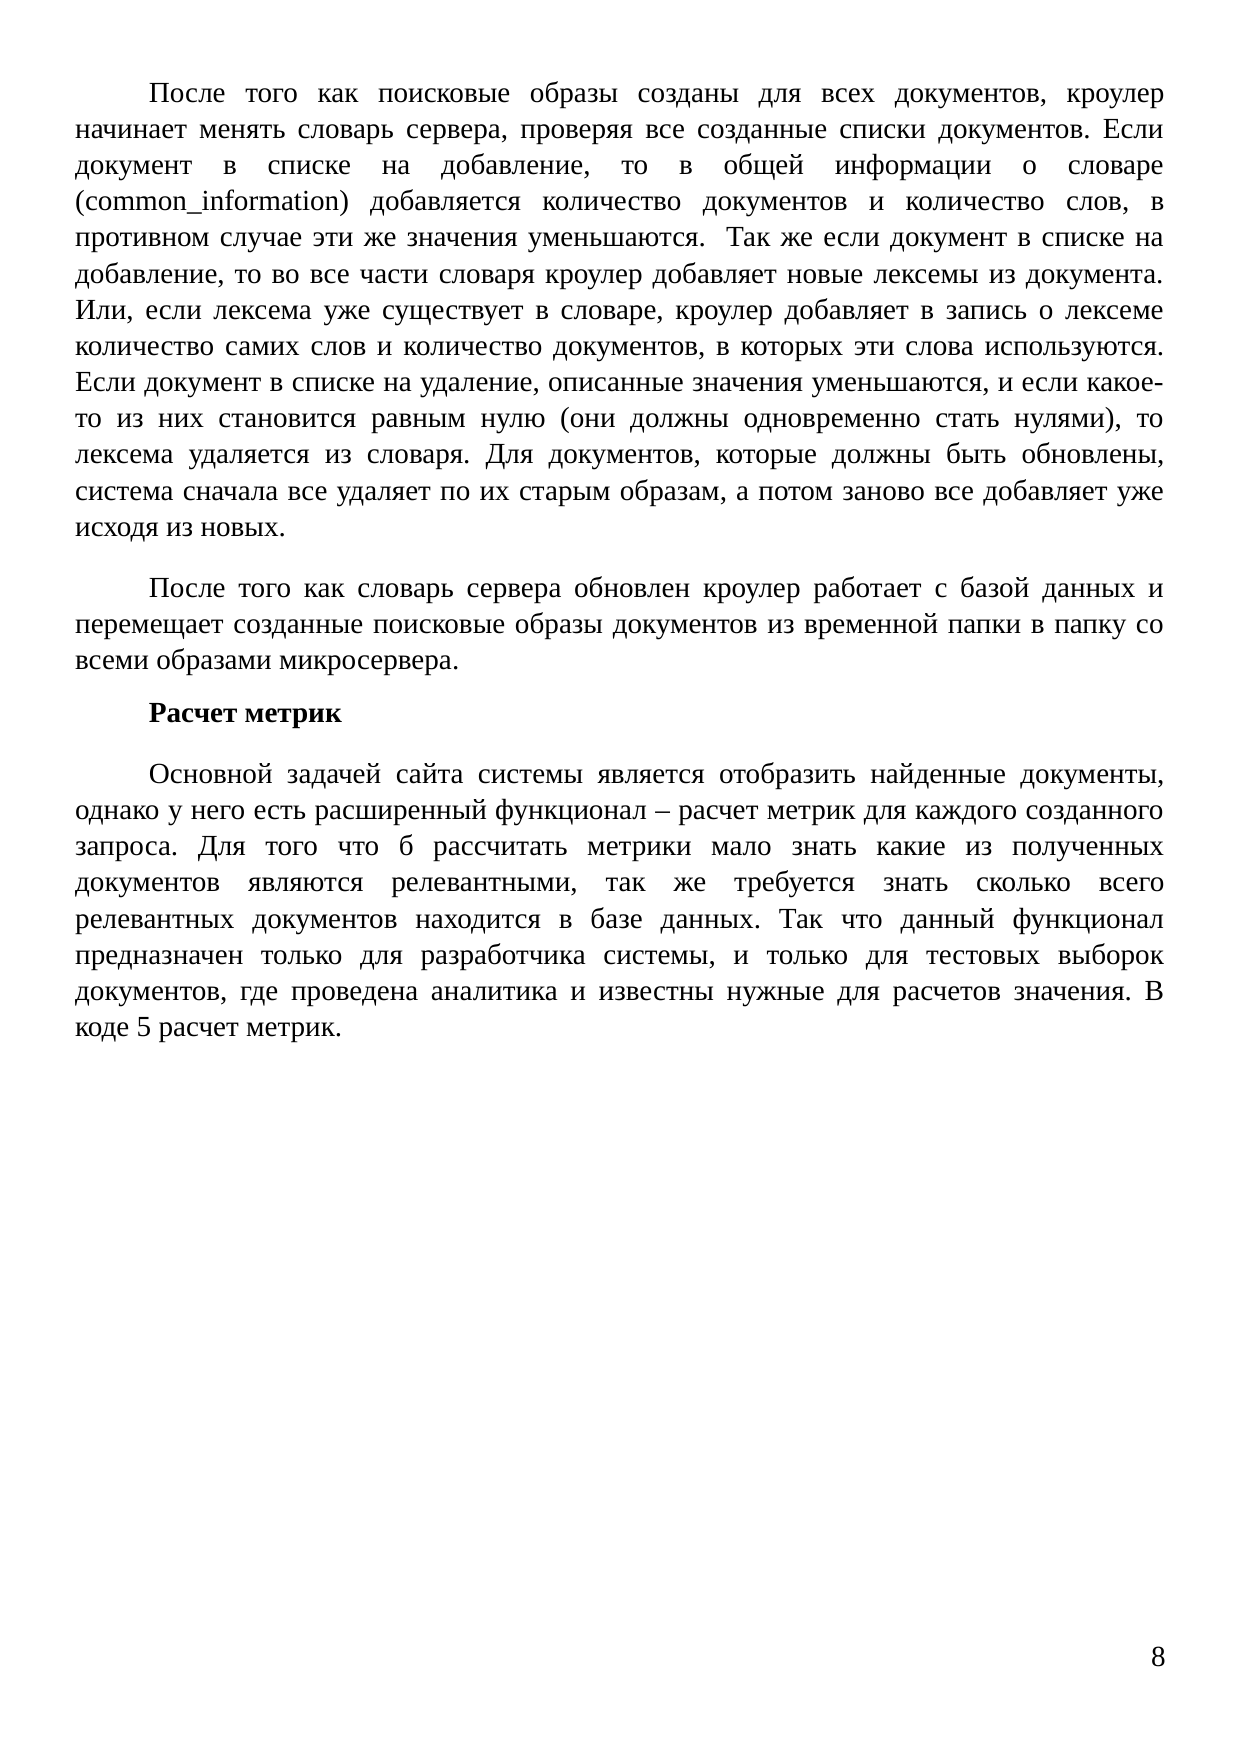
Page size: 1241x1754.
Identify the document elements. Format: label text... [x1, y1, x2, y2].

text После того как поисковые образы созданы для всех документов, кроулер начинает менять словарь сервера, проверяя все созданные списки документов. Если документ в списке на добавление, то в общей информации о словаре (common_information) добавляется количество документов и количество слов, в противном случае эти же значения уменьшаются. Так же если документ в списке на добавление, то во все части словаря кроулер добавляет новые лексемы из документа. Или, если лексема уже существует в словаре, кроулер добавляет в запись о лексеме количество самих слов и количество документов, в которых эти слова используются. Если документ в списке на удаление, описанные значения уменьшаются, и если какое-то из них становится равным нулю (они должны одновременно стать нулями), то лексема удаляется из словаря. Для документов, которые должны быть обновлены, система сначала все удаляет по их старым образам, а потом заново все добавляет уже исходя из новых. [75, 75, 1165, 542]
text Основной задачей сайта системы является отобразить найденные документы, однако у него есть расширенный функционал – расчет метрик для каждого созданного запроса. Для того что б рассчитать метрики мало знать какие из полученных документов являются релевантными, так же требуется знать сколько всего релевантных документов находится в базе данных. Так что данный функционал предназначен только для разработчика системы, и только для тестовых выборок документов, где проведена аналитика и известны нужные для расчетов значения. В коде 5 расчет метрик. [75, 756, 1165, 1043]
subtitle Расчет метрик [75, 695, 1165, 728]
text После того как словарь сервера обновлен кроулер работает с базой данных и перемещает созданные поисковые образы документов из временной папки в папку со всеми образами микросервера. [75, 570, 1165, 676]
